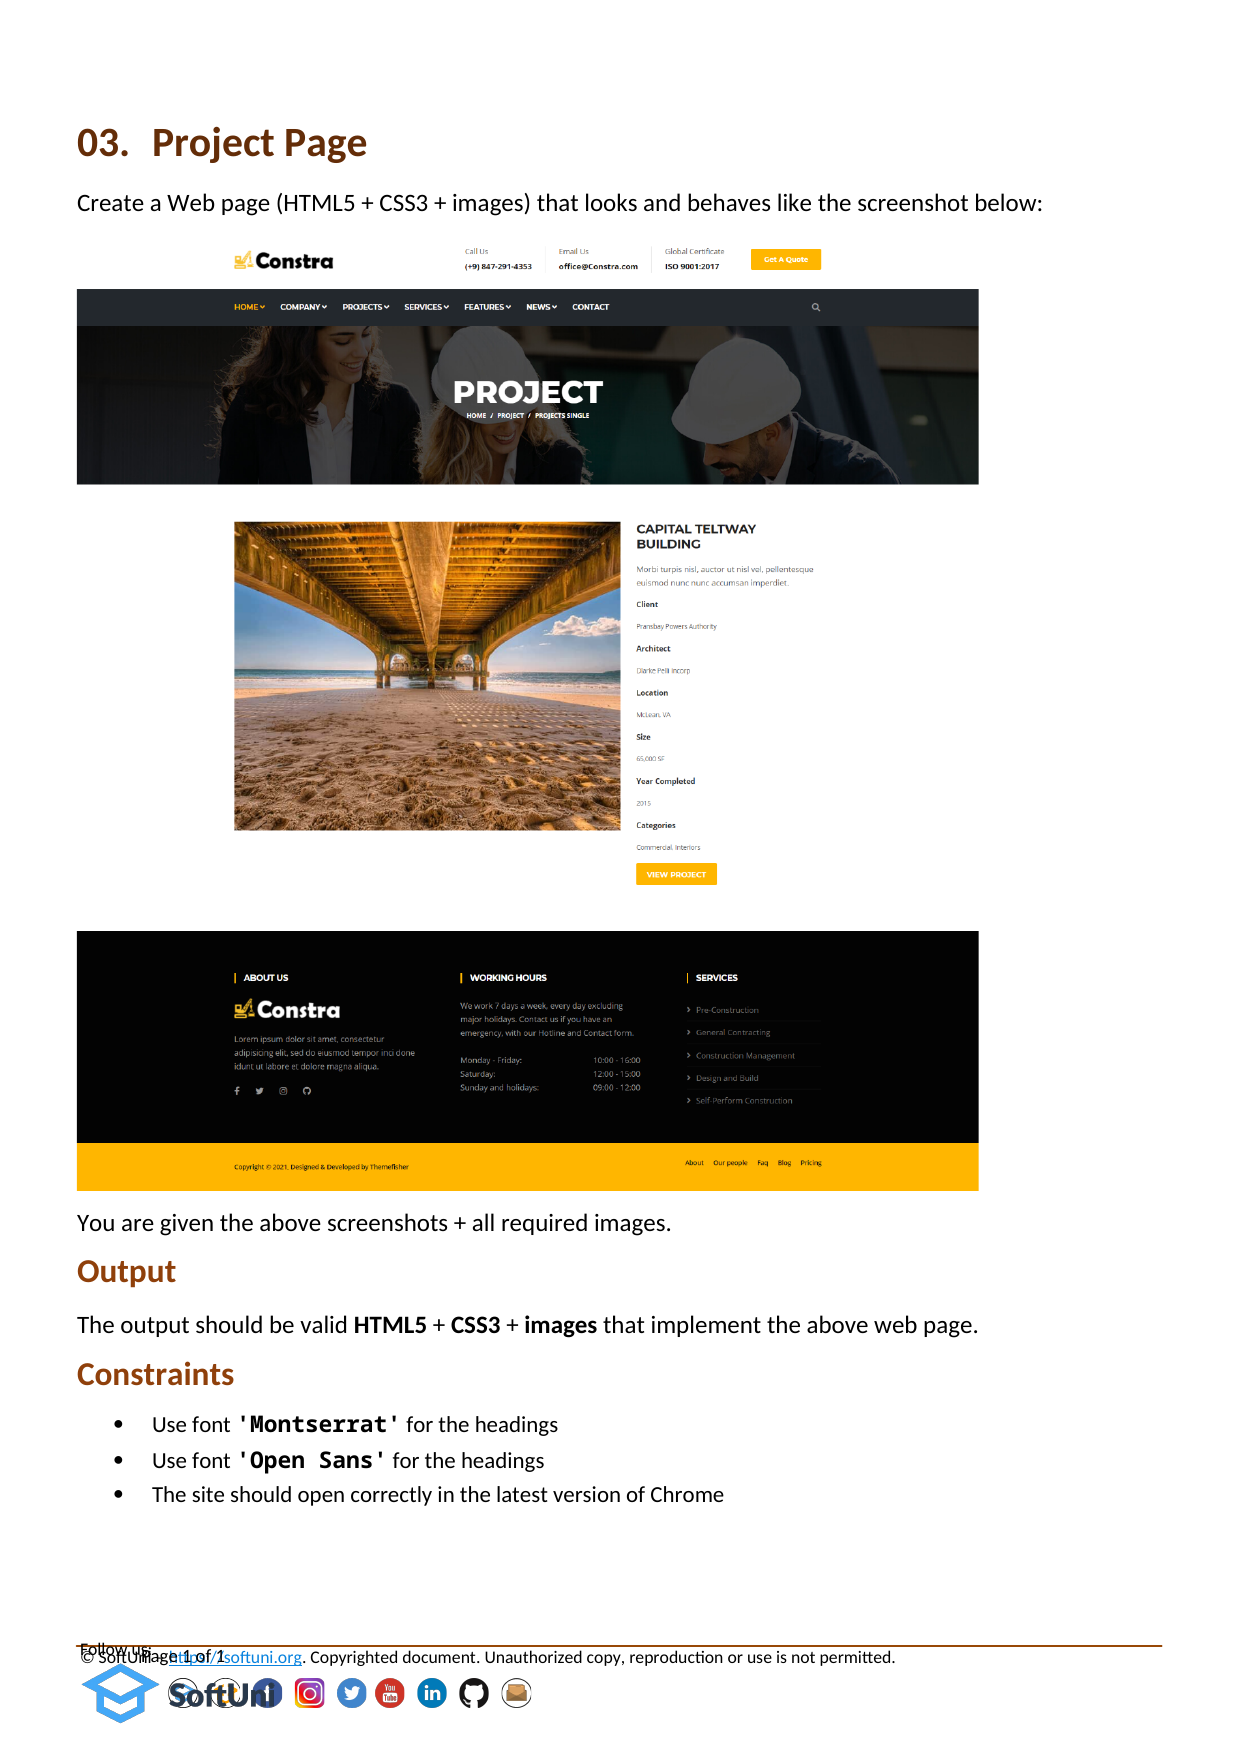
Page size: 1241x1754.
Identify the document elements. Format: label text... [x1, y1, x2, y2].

picture [417, 1699, 426, 1708]
list Use font 'Open Sans' for the headings [114, 1444, 1163, 1475]
text You are given the above screenshots + all required images. [77, 1207, 1163, 1238]
picture [76, 230, 979, 1191]
picture [375, 1678, 405, 1708]
picture [438, 1699, 447, 1708]
subtitle Project Page [77, 116, 1163, 167]
text The output should be valid HTML5 + CSS3 + images that implement the above web page. [77, 1310, 1163, 1340]
list The site should open correctly in the latest version of Chrome [114, 1480, 1163, 1508]
picture [438, 1678, 447, 1687]
picture [501, 1678, 532, 1708]
picture [294, 1678, 325, 1708]
picture [75, 1658, 283, 1729]
picture [459, 1678, 489, 1708]
picture [431, 1690, 440, 1700]
picture [417, 1678, 426, 1687]
text Create a Web page (HTML5 + CSS3 + images) that looks and behaves like the screenshot below: [77, 187, 1163, 218]
subtitle Constraints [77, 1353, 1163, 1393]
picture [337, 1678, 367, 1708]
list Use font 'Montserrat' for the headings [114, 1408, 1163, 1439]
subtitle Output [77, 1250, 1163, 1291]
